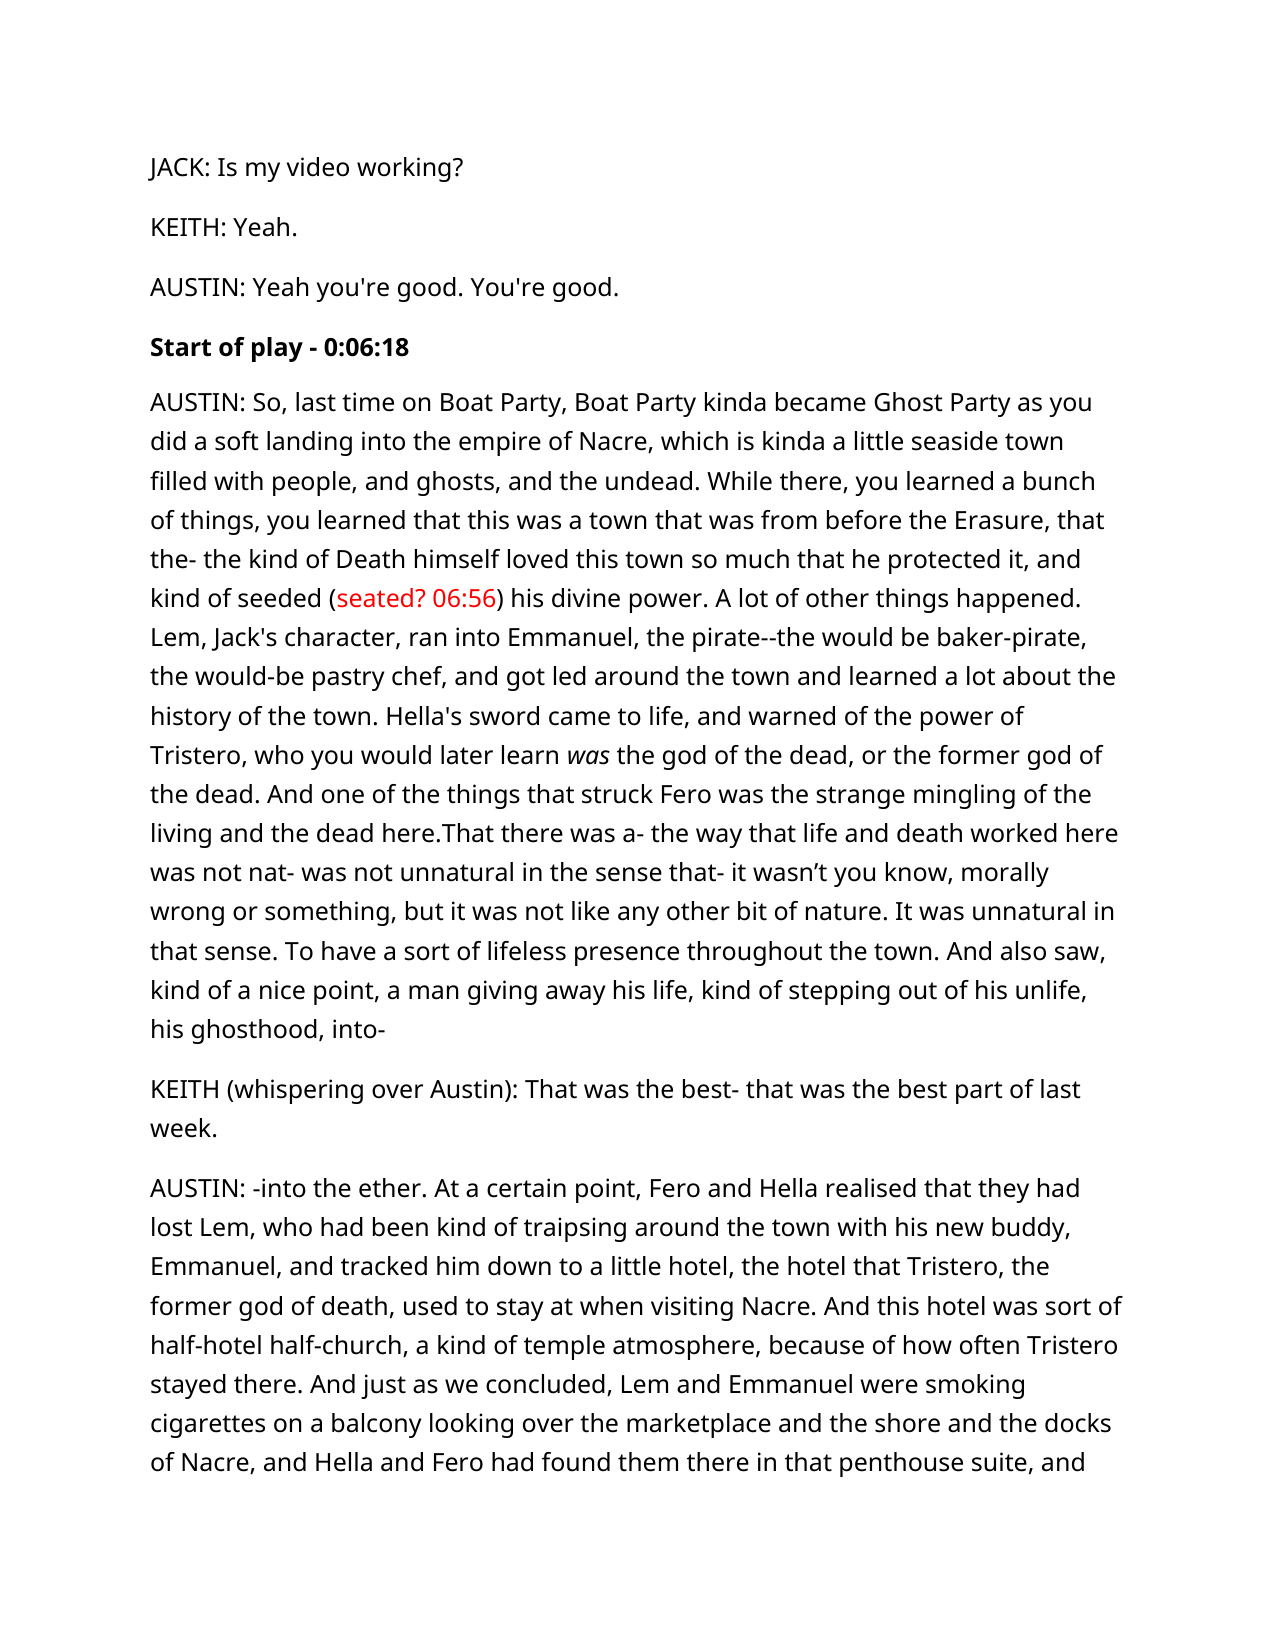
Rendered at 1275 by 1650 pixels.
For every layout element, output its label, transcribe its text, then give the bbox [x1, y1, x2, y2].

text JACK: Is my video working? [150, 150, 1125, 184]
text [150, 1171, 1125, 1479]
text KEITH (whispering over Austin): That was the best- that was the best part of last week. [150, 1072, 1125, 1145]
text AUSTIN: Yeah you're good. You're good. [150, 270, 1125, 304]
text KEITH: Yeah. [150, 210, 1125, 244]
text AUSTIN: So, last time on Boat Party, Boat Party kinda became Ghost Party as you did a soft landing into the empire of Nacre, which is kinda a little seaside town filled with people, and ghosts, and the undead. While there, you learned a bunch of things, you learned that this was a town that was from before the Erasure, that the- the kind of Death himself loved this town so much that he protected it, and kind of seeded (seated? 06:56) his divine power. A lot of other things happened. Lem, Jack's character, ran into Emmanuel, the pirate--the would be baker-pirate, the would-be pastry chef, and got led around the town and learned a lot about the history of the town. Hella's sword came to life, and warned of the power of Tristero, who you would later learn was the god of the dead, or the former god of the dead. And one of the things that struck Fero was the strange mingling of the living and the dead here.That there was a- the way that life and death worked here was not nat- was not unnatural in the sense that- it wasn’t you know, morally wrong or something, but it was not like any other bit of nature. It was unnatural in that sense. To have a sort of lifeless presence throughout the town. And also saw, kind of a nice point, a man giving away his life, kind of stepping out of his unlife, his ghosthood, into- [150, 385, 1125, 1046]
subtitle Start of play - 0:06:18 [150, 330, 1125, 364]
